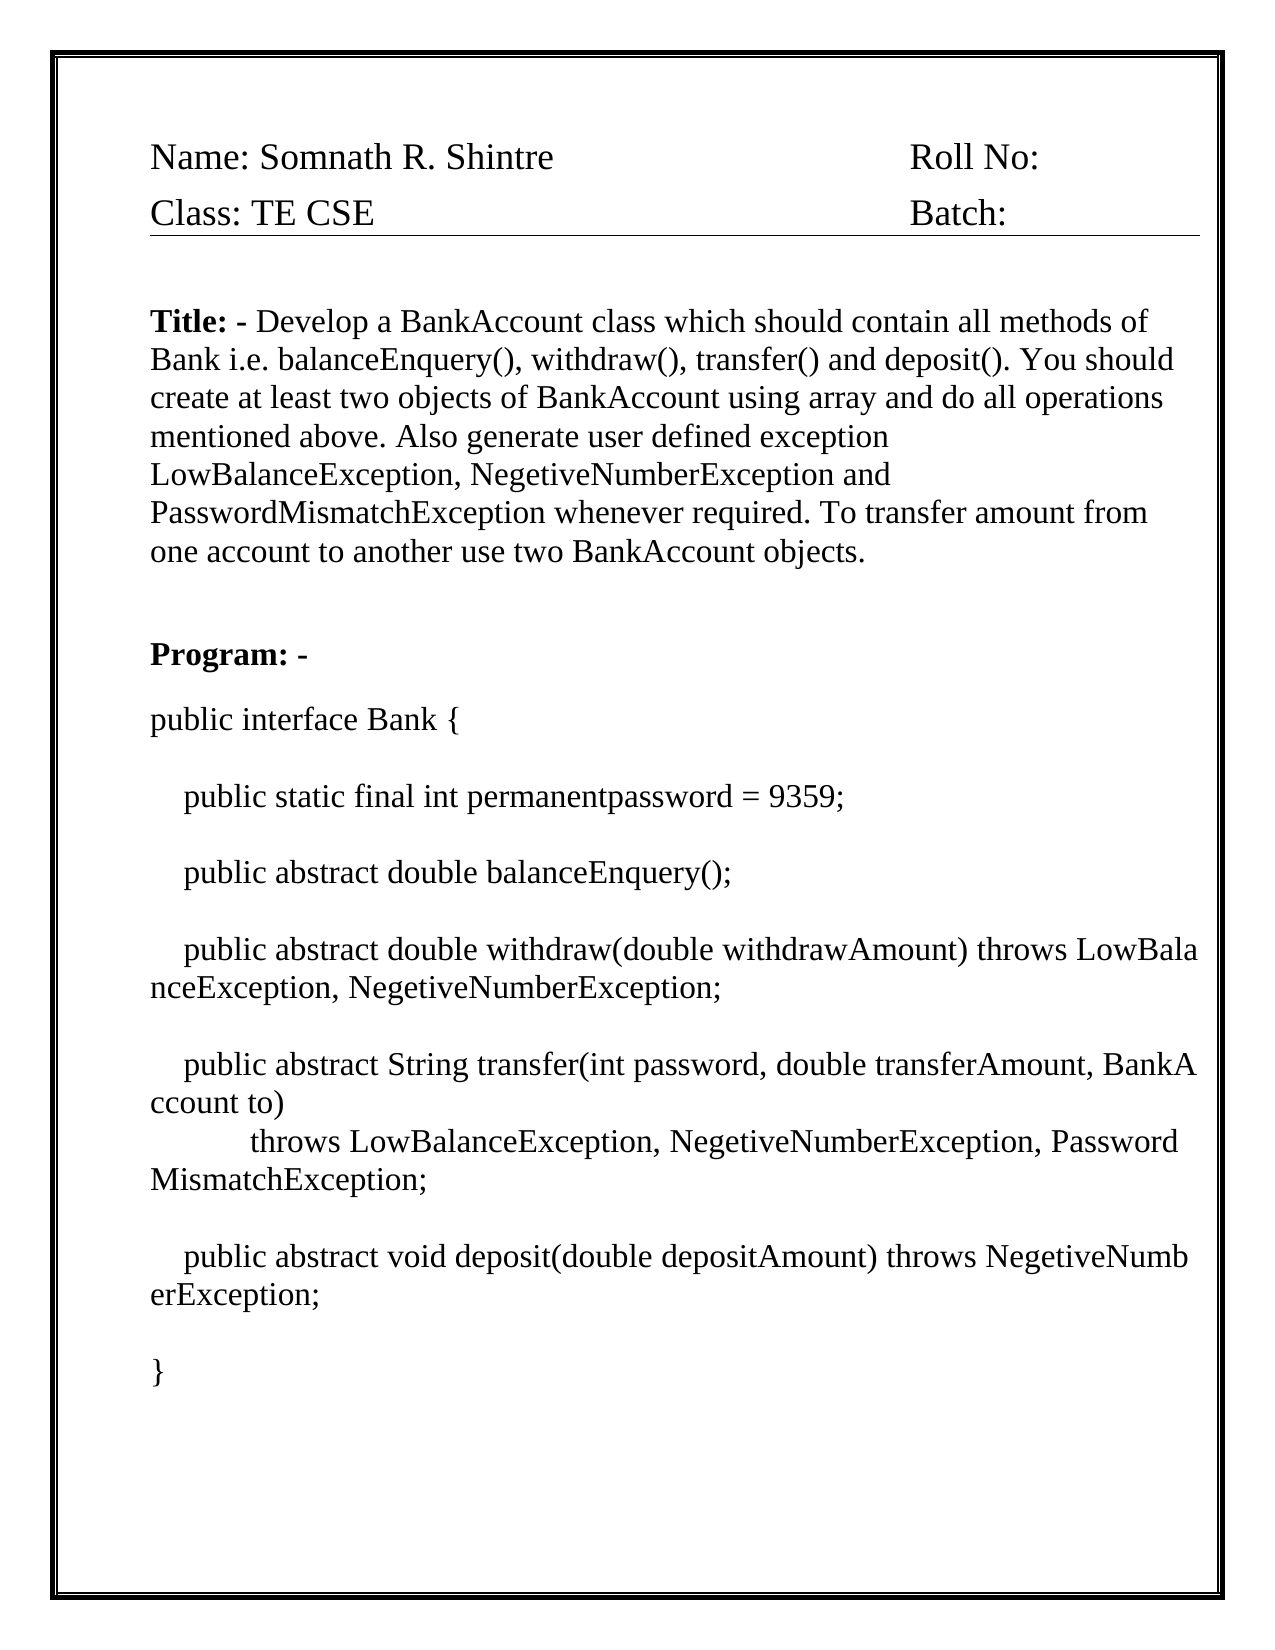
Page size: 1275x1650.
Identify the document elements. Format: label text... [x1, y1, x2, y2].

text Title: - Develop a BankAccount class which should contain all methods of Bank i.e. balanceEnquery(), withdraw(), transfer() and deposit(). You should create at least two objects of BankAccount using array and do all operations mentioned above. Also generate user defined exception LowBalanceException, NegetiveNumberException and PasswordMismatchException whenever required. To transfer amount from one account to another use two BankAccount objects. [150, 301, 1200, 569]
text public interface Bank { [150, 699, 1200, 738]
text Class: TE CSE Batch: [150, 190, 1200, 235]
text public abstract double withdraw(double withdrawAmount) throws LowBalanceException, NegetiveNumberException; [150, 929, 1200, 1006]
text } [150, 1351, 1200, 1389]
text Program: - [150, 634, 1200, 673]
text Name: Somnath R. Shintre Roll No: [150, 134, 1200, 177]
text public abstract String transfer(int password, double transferAmount, BankAccount to) [150, 1044, 1200, 1121]
text public abstract double balanceEnquery(); [150, 853, 1200, 891]
text throws LowBalanceException, NegetiveNumberException, PasswordMismatchException; [150, 1121, 1200, 1198]
text public static final int permanentpassword = 9359; [150, 776, 1200, 814]
text public abstract void deposit(double depositAmount) throws NegetiveNumberException; [150, 1236, 1200, 1313]
